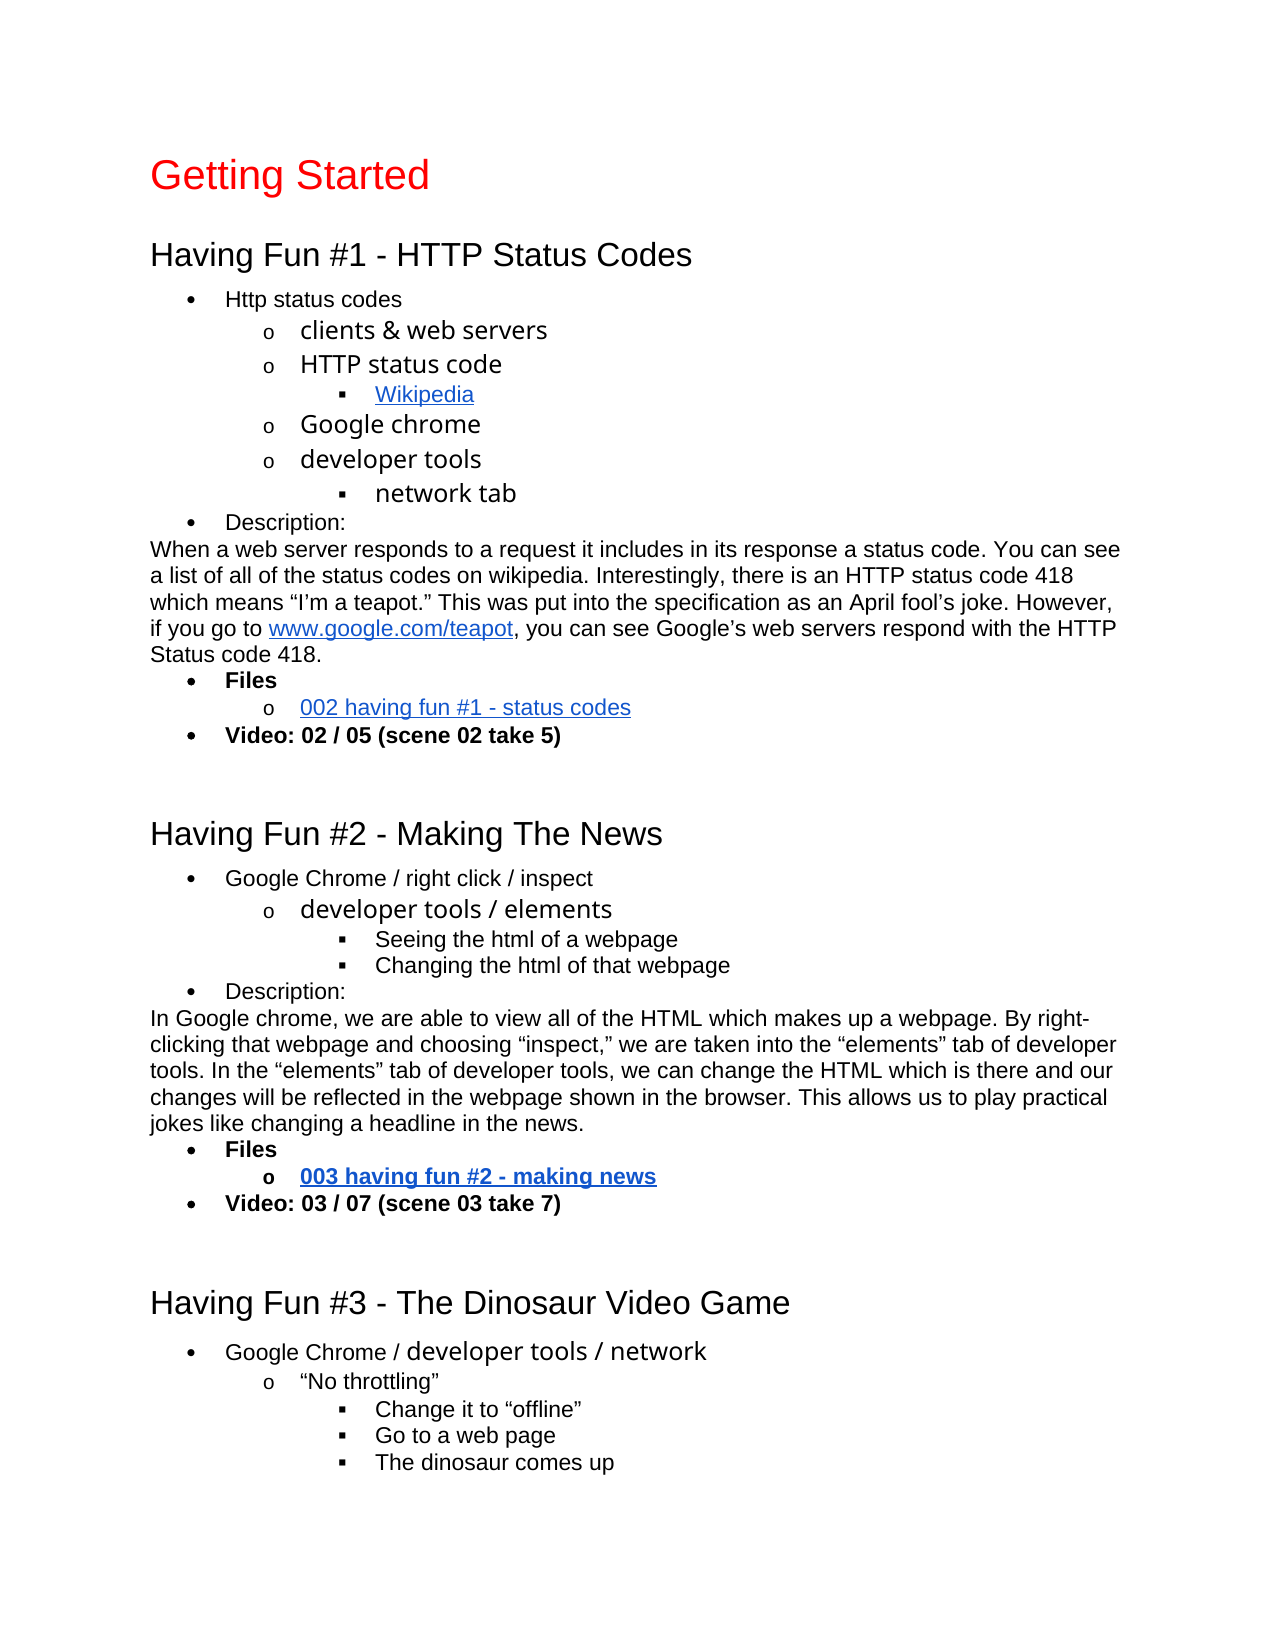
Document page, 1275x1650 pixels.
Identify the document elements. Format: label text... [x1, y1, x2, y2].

list Google chrome [262, 407, 1125, 441]
list HTTP status code [262, 347, 1125, 381]
list Http status codes [187, 286, 1125, 313]
list 002 having fun #1 - status codes [262, 694, 1125, 722]
list “No throttling” [262, 1368, 1125, 1396]
list Changing the html of that webpage [337, 952, 1125, 978]
list Video: 02 / 05 (scene 02 take 5) [187, 722, 1125, 748]
list Files [187, 667, 1125, 694]
list Change it to “offline” [337, 1396, 1125, 1422]
text Having Fun #2 - Making The News [150, 814, 1125, 853]
list Description: [187, 509, 1125, 536]
list The dinosaur comes up [337, 1448, 1125, 1475]
list Google Chrome / right click / inspect [187, 865, 1125, 891]
text Having Fun #3 - The Dinosaur Video Game [150, 1283, 1125, 1321]
list Description: [187, 978, 1125, 1004]
list Video: 03 / 07 (scene 03 take 7) [187, 1190, 1125, 1217]
text Having Fun #1 - HTTP Status Codes [150, 235, 1125, 274]
text In Google chrome, we are able to view all of the HTML which makes up a webpage. By right-clicking that webpage and choosing “inspect,” we are taken into the “elements” tab of developer tools. In the “elements” tab of developer tools, we can change the HTML which is there and our changes will be reflected in the webpage shown in the browser. This allows us to play practical jokes like changing a headline in the news. [150, 1004, 1125, 1136]
list Wikipedia [337, 381, 1125, 407]
list network tab [337, 475, 1125, 509]
list Seeing the html of a webpage [337, 926, 1125, 952]
list developer tools [262, 441, 1125, 475]
list developer tools / elements [262, 891, 1125, 926]
list clients & web servers [262, 313, 1125, 347]
text Getting Started [150, 150, 1125, 198]
list Google Chrome / developer tools / network [187, 1334, 1125, 1368]
list 003 having fun #2 - making news [262, 1163, 1125, 1190]
list Go to a web page [337, 1422, 1125, 1448]
list Files [187, 1136, 1125, 1163]
text When a web server responds to a request it includes in its response a status code. You can see a list of all of the status codes on wikipedia. Interestingly, there is an HTTP status code 418 which means “I’m a teapot.” This was put into the specification as an April fool’s joke. However, if you go to www.google.com/teapot, you can see Google’s web servers respond with the HTTP Status code 418. [150, 536, 1125, 667]
